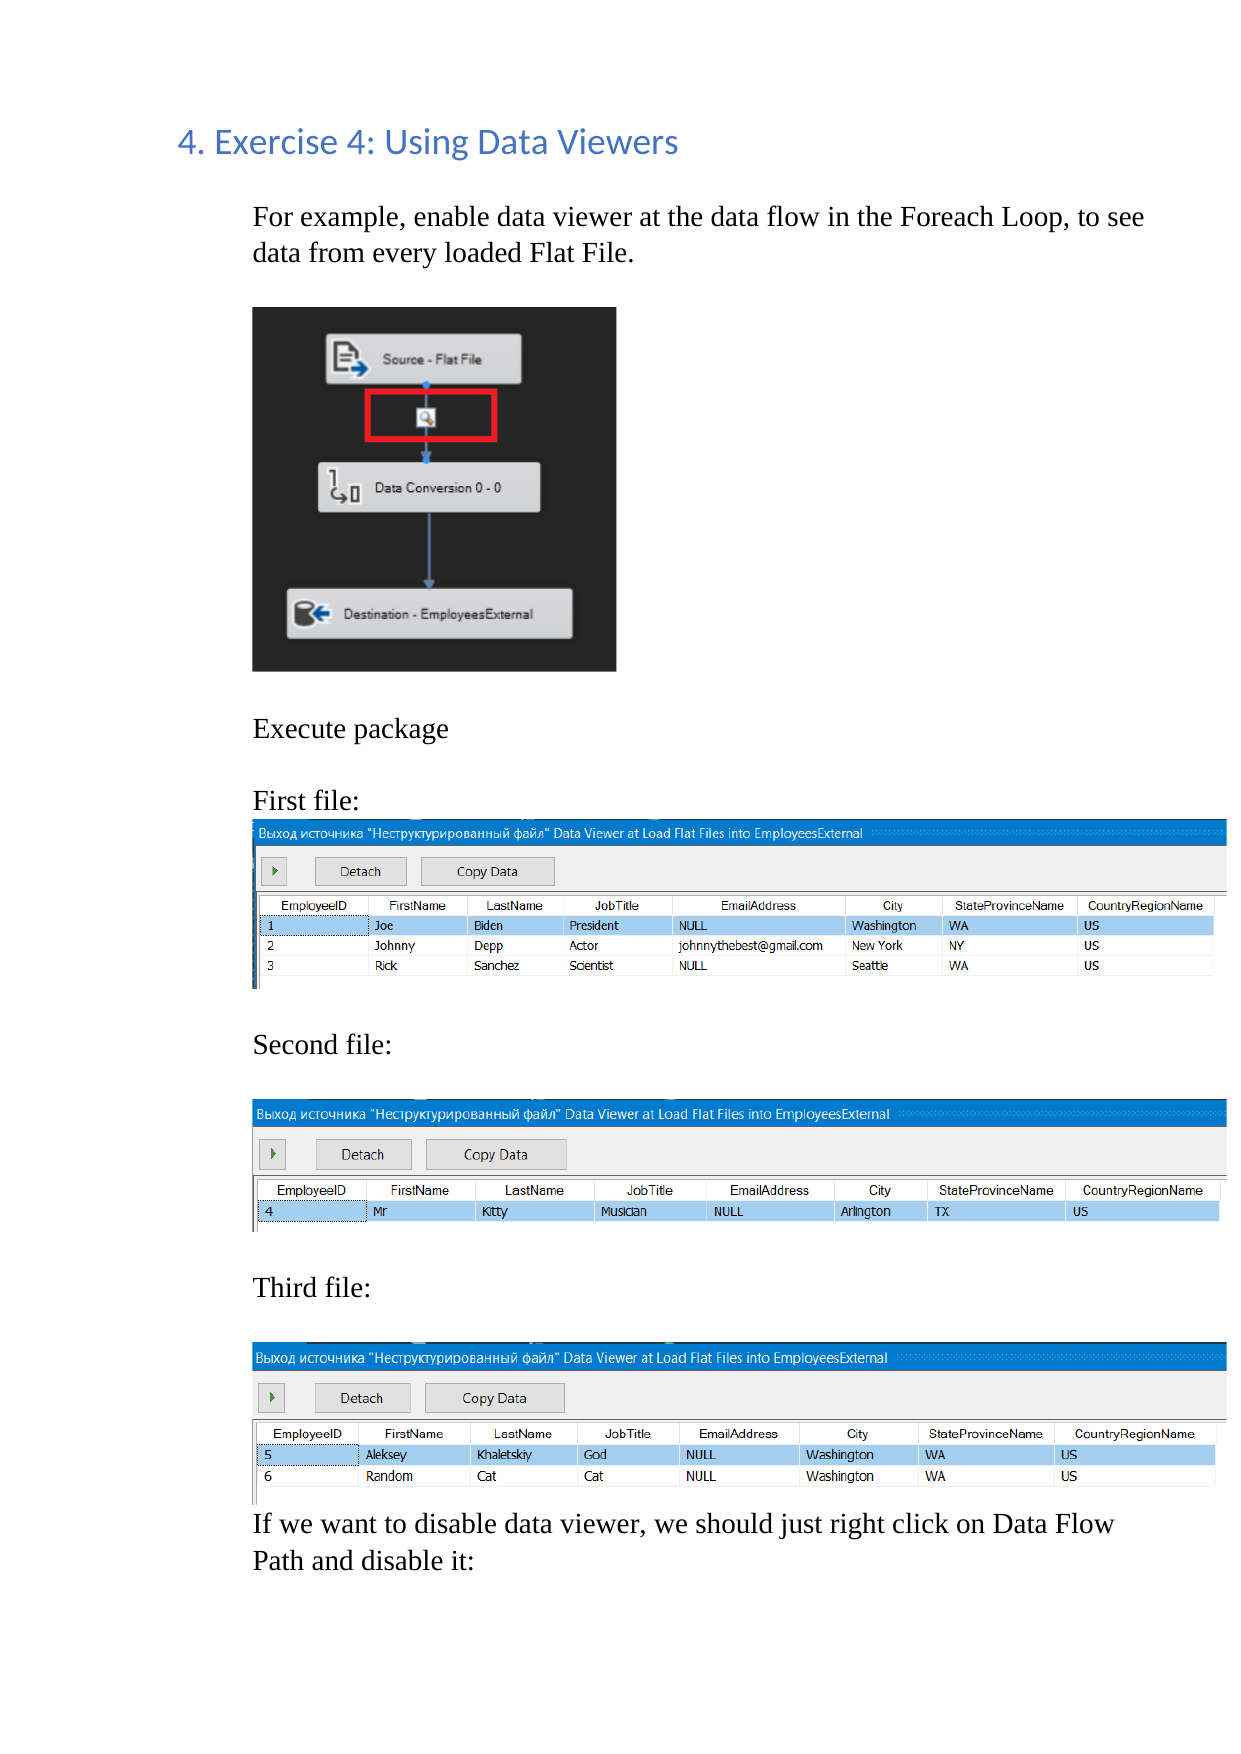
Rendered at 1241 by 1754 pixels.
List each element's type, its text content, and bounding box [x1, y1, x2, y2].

picture [252, 307, 619, 673]
list Third file: [252, 1270, 1152, 1303]
list For example, enable data viewer at the data flow in the Foreach Loop, to see data from every loaded Flat File. [252, 199, 1152, 269]
list If we want to disable data viewer, we should just right click on Data Flow Path and disable it: [252, 1507, 1152, 1576]
list First file: [252, 783, 1152, 817]
list Second file: [252, 1027, 1152, 1061]
picture [252, 1099, 1227, 1232]
list Execute package [252, 711, 1152, 745]
subtitle 4. Exercise 4: Using Data Viewers [177, 118, 1152, 164]
picture [252, 1342, 1227, 1505]
picture [252, 819, 1227, 989]
